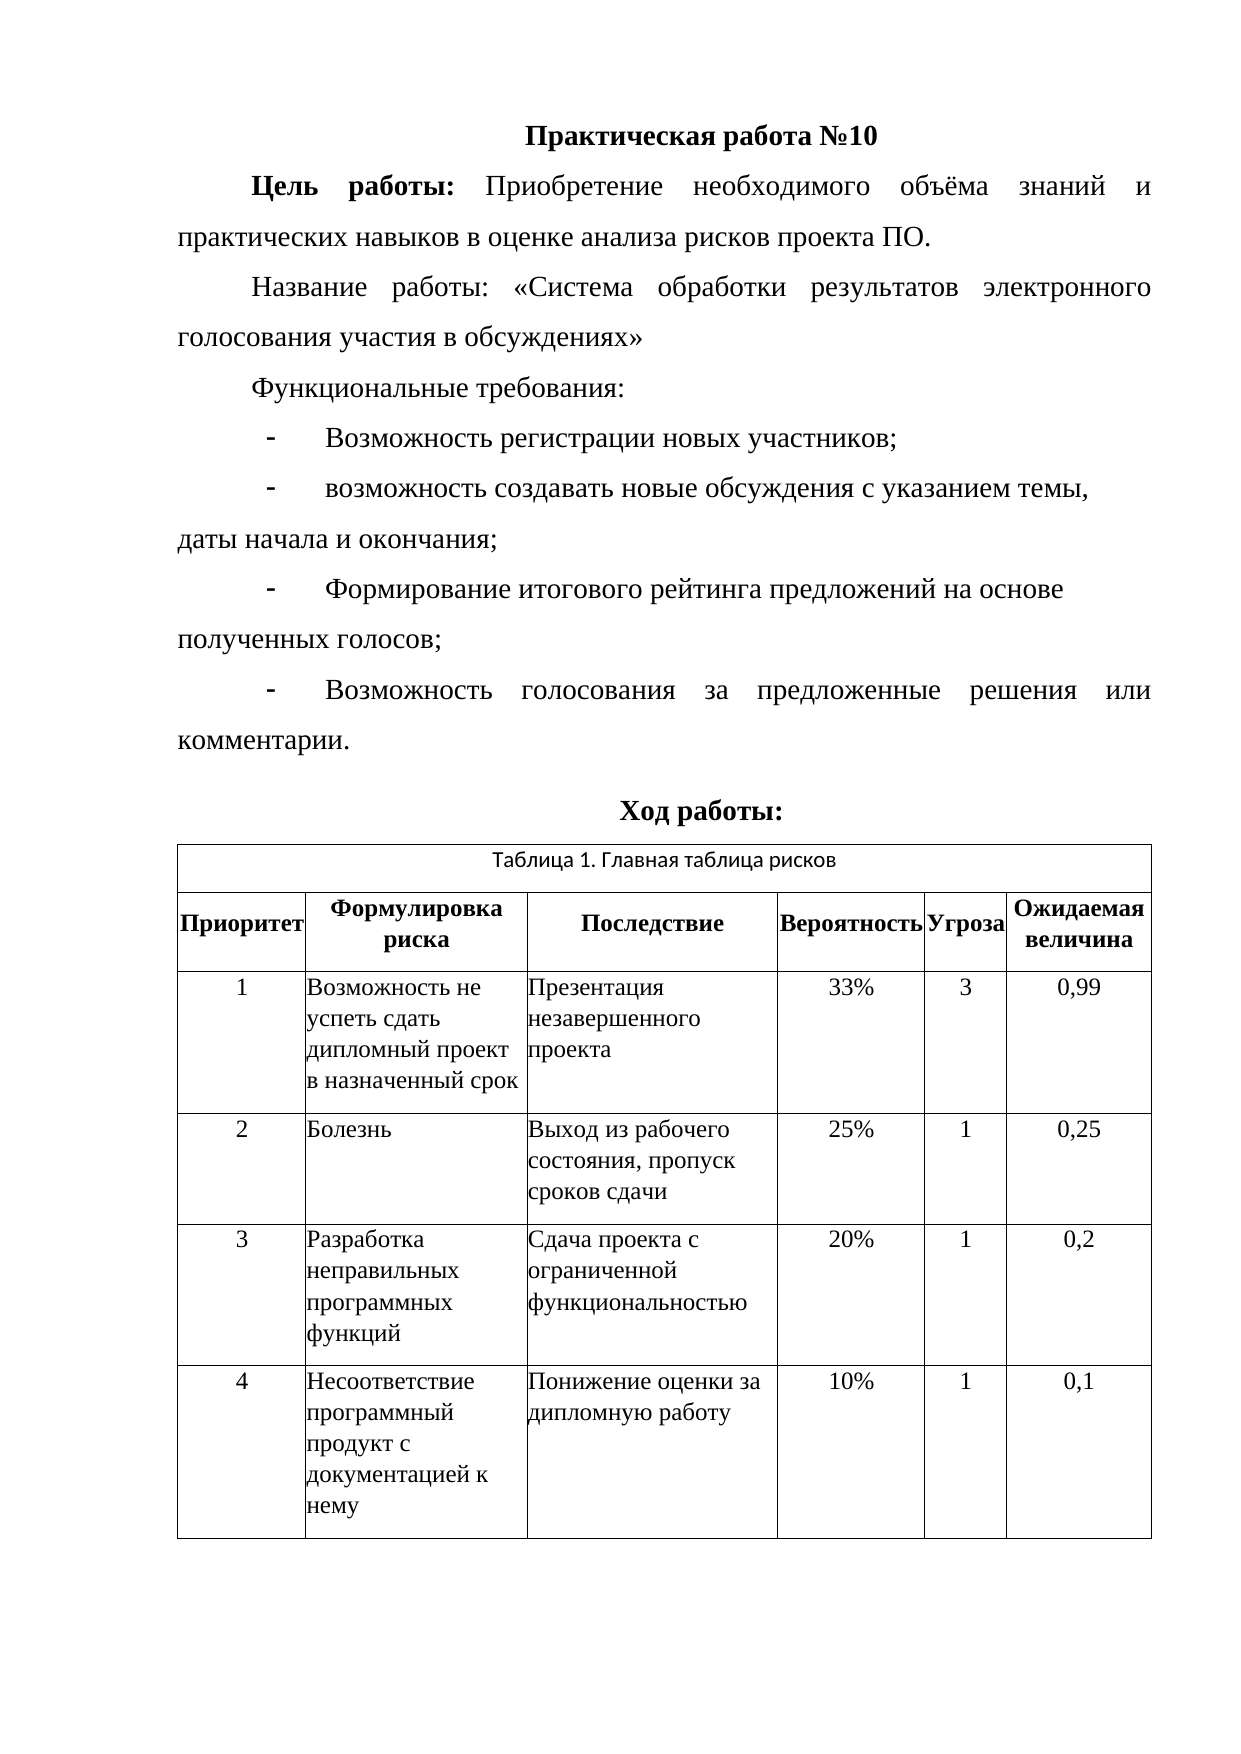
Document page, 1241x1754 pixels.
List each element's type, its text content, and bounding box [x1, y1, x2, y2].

table_cell 3 [178, 1225, 305, 1365]
table_cell 0,1 [1007, 1366, 1151, 1538]
list возможность создавать новые обсуждения с указанием темы, даты начала и окончания; [177, 470, 1152, 554]
table_cell 10% [778, 1366, 924, 1538]
table_cell 20% [778, 1225, 924, 1365]
table_cell Несоответствие программный продукт с документацией к нему [306, 1366, 527, 1538]
list Цель работы: Приобретение необходимого объёма знаний и практических навыков в оценке анализа рисков проекта ПО. [177, 168, 1152, 252]
list Возможность голосования за предложенные решения или комментарии. [177, 672, 1152, 756]
table_cell Формулировка риска [306, 893, 527, 971]
table_cell 1 [178, 972, 305, 1113]
table_cell 4 [178, 1366, 305, 1538]
text Ход работы: [177, 793, 1152, 827]
table_cell Сдача проекта с ограниченной функциональностью [528, 1225, 777, 1365]
table_cell 2 [178, 1114, 305, 1223]
table_cell Понижение оценки за дипломную работу [528, 1366, 777, 1538]
list Функциональные требования: [177, 370, 1152, 403]
table_cell 0,25 [1007, 1114, 1151, 1223]
table_cell Возможность не успеть сдать дипломный проект в назначенный срок [306, 972, 527, 1113]
table_cell Разработка неправильных программных функций [306, 1225, 527, 1365]
table_cell Угроза [925, 893, 1006, 971]
table_cell 3 [925, 972, 1006, 1113]
table_cell Вероятность [778, 893, 924, 971]
table_cell 0,99 [1007, 972, 1151, 1113]
table_cell Ожидаемая величина [1007, 893, 1151, 971]
list Возможность регистрации новых участников; [177, 420, 1152, 454]
table_cell 33% [778, 972, 924, 1113]
table_cell 25% [778, 1114, 924, 1223]
table_cell 1 [925, 1225, 1006, 1365]
list Название работы: «Система обработки результатов электронного голосования участия в обсуждениях» [177, 269, 1152, 353]
list Формирование итогового рейтинга предложений на основе полученных голосов; [177, 571, 1152, 655]
table_cell Приоритет [178, 893, 305, 971]
table_cell Болезнь [306, 1114, 527, 1223]
table_cell 1 [925, 1366, 1006, 1538]
table_cell Выход из рабочего состояния, пропуск сроков сдачи [528, 1114, 777, 1223]
table_cell 0,2 [1007, 1225, 1151, 1365]
table_cell 1 [925, 1114, 1006, 1223]
text Практическая работа №10 [177, 118, 1152, 152]
table_cell Презентация незавершенного проекта [528, 972, 777, 1113]
table_header Таблица 1. Главная таблица рисков [178, 845, 1151, 892]
table_cell Последствие [528, 893, 777, 971]
